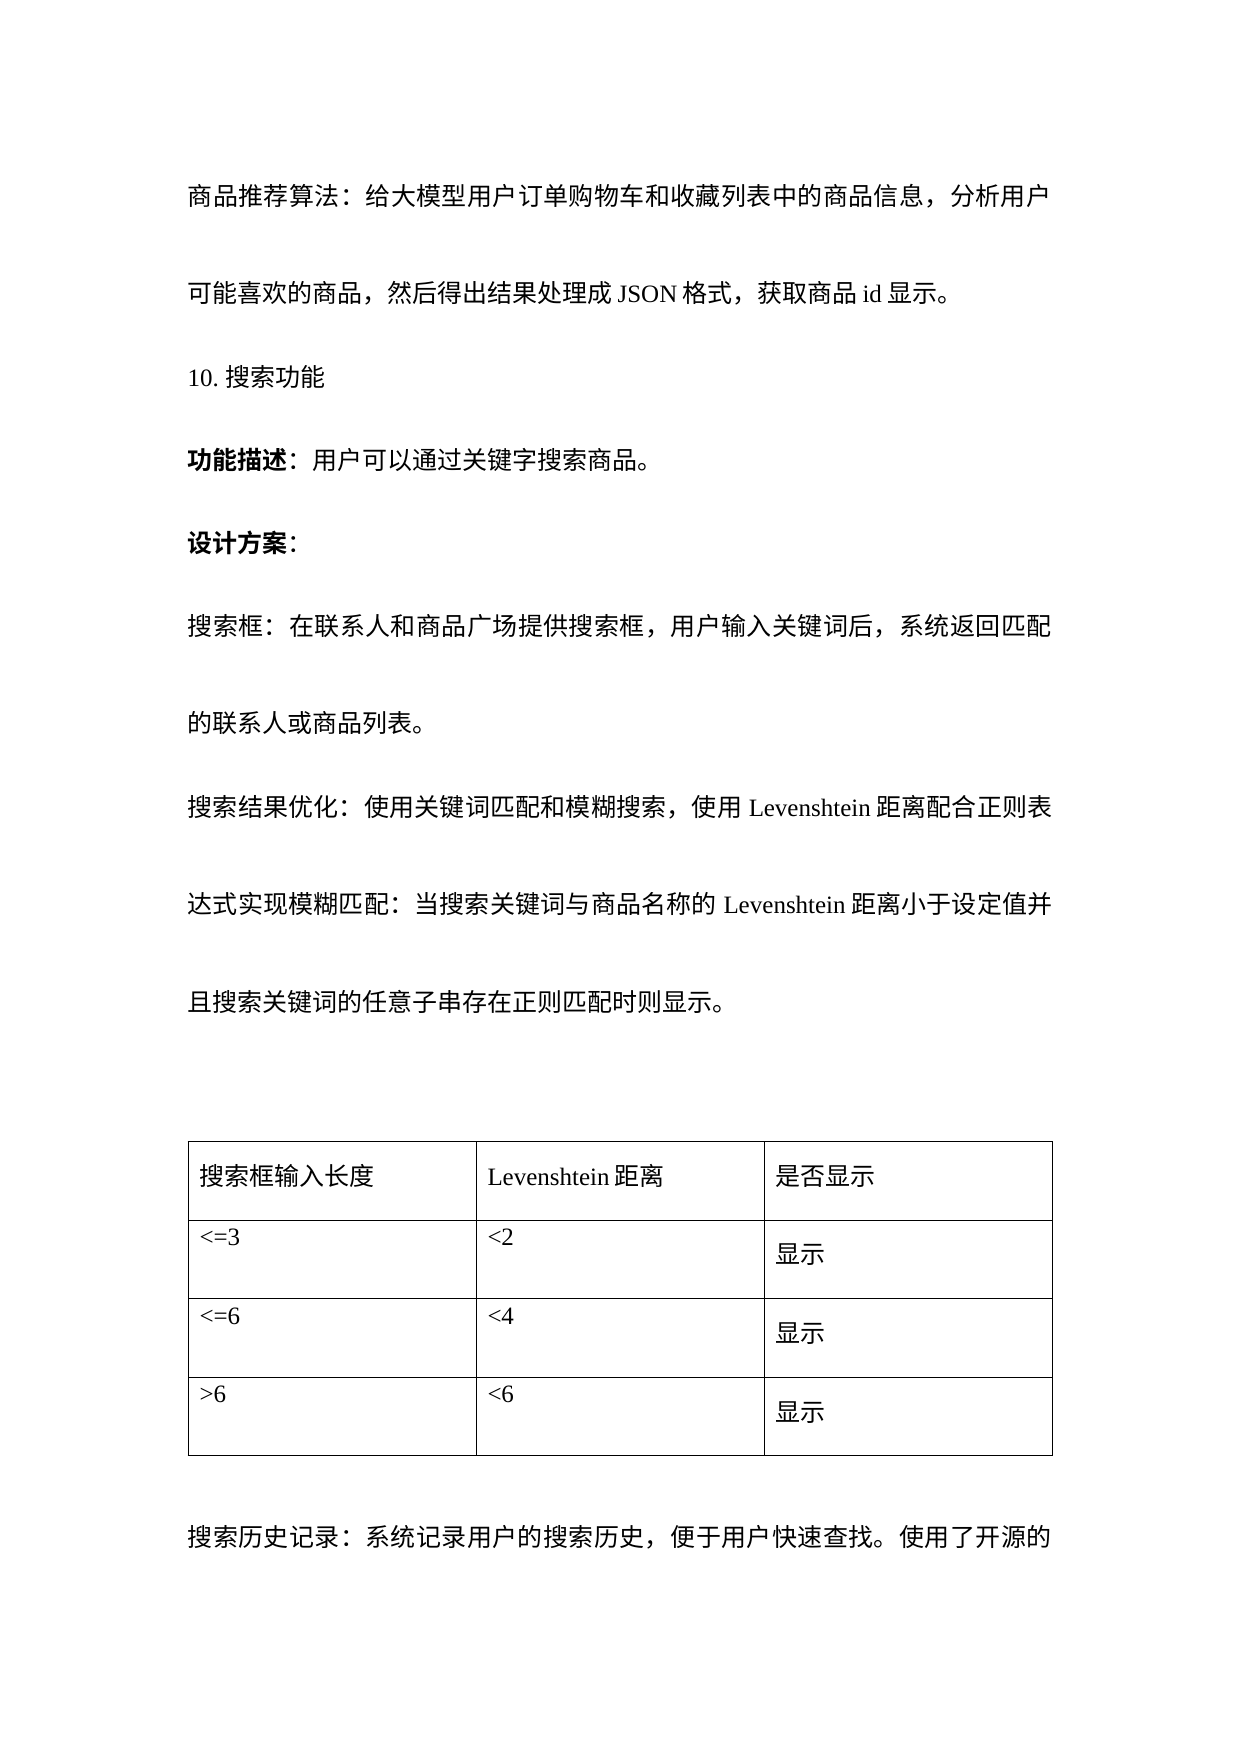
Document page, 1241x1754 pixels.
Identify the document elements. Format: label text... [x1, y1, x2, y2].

table_cell >6 [189, 1378, 476, 1455]
text 商品推荐算法：给大模型用户订单购物车和收藏列表中的商品信息，分析用户可能喜欢的商品，然后得出结果处理成JSON格式，获取商品id显示。 [187, 162, 1053, 324]
table_cell <2 [477, 1221, 764, 1298]
text 搜索框：在联系人和商品广场提供搜索框，用户输入关键词后，系统返回匹配的联系人或商品列表。 [187, 592, 1053, 754]
table_cell 显示 [765, 1299, 1052, 1377]
table_header 搜索框输入长度 [189, 1142, 476, 1219]
text 10. 搜索功能 [187, 343, 1053, 408]
table_cell <=6 [189, 1299, 476, 1377]
text 设计方案： [187, 509, 1053, 574]
table_cell 显示 [765, 1221, 1052, 1298]
table_cell <=3 [189, 1221, 476, 1298]
table_header 是否显示 [765, 1142, 1052, 1219]
table_cell <6 [477, 1378, 764, 1455]
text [187, 1503, 1053, 1568]
text 功能描述：用户可以通过关键字搜索商品。 [187, 426, 1053, 491]
table_cell 显示 [765, 1378, 1052, 1455]
table_cell <4 [477, 1299, 764, 1377]
text 搜索结果优化：使用关键词匹配和模糊搜索，使用Levenshtein距离配合正则表达式实现模糊匹配：当搜索关键词与商品名称的Levenshtein距离小于设定值并且搜索关键词的任意子串存在正则匹配时则显示。 [187, 773, 1053, 1033]
table_header Levenshtein距离 [477, 1142, 764, 1219]
